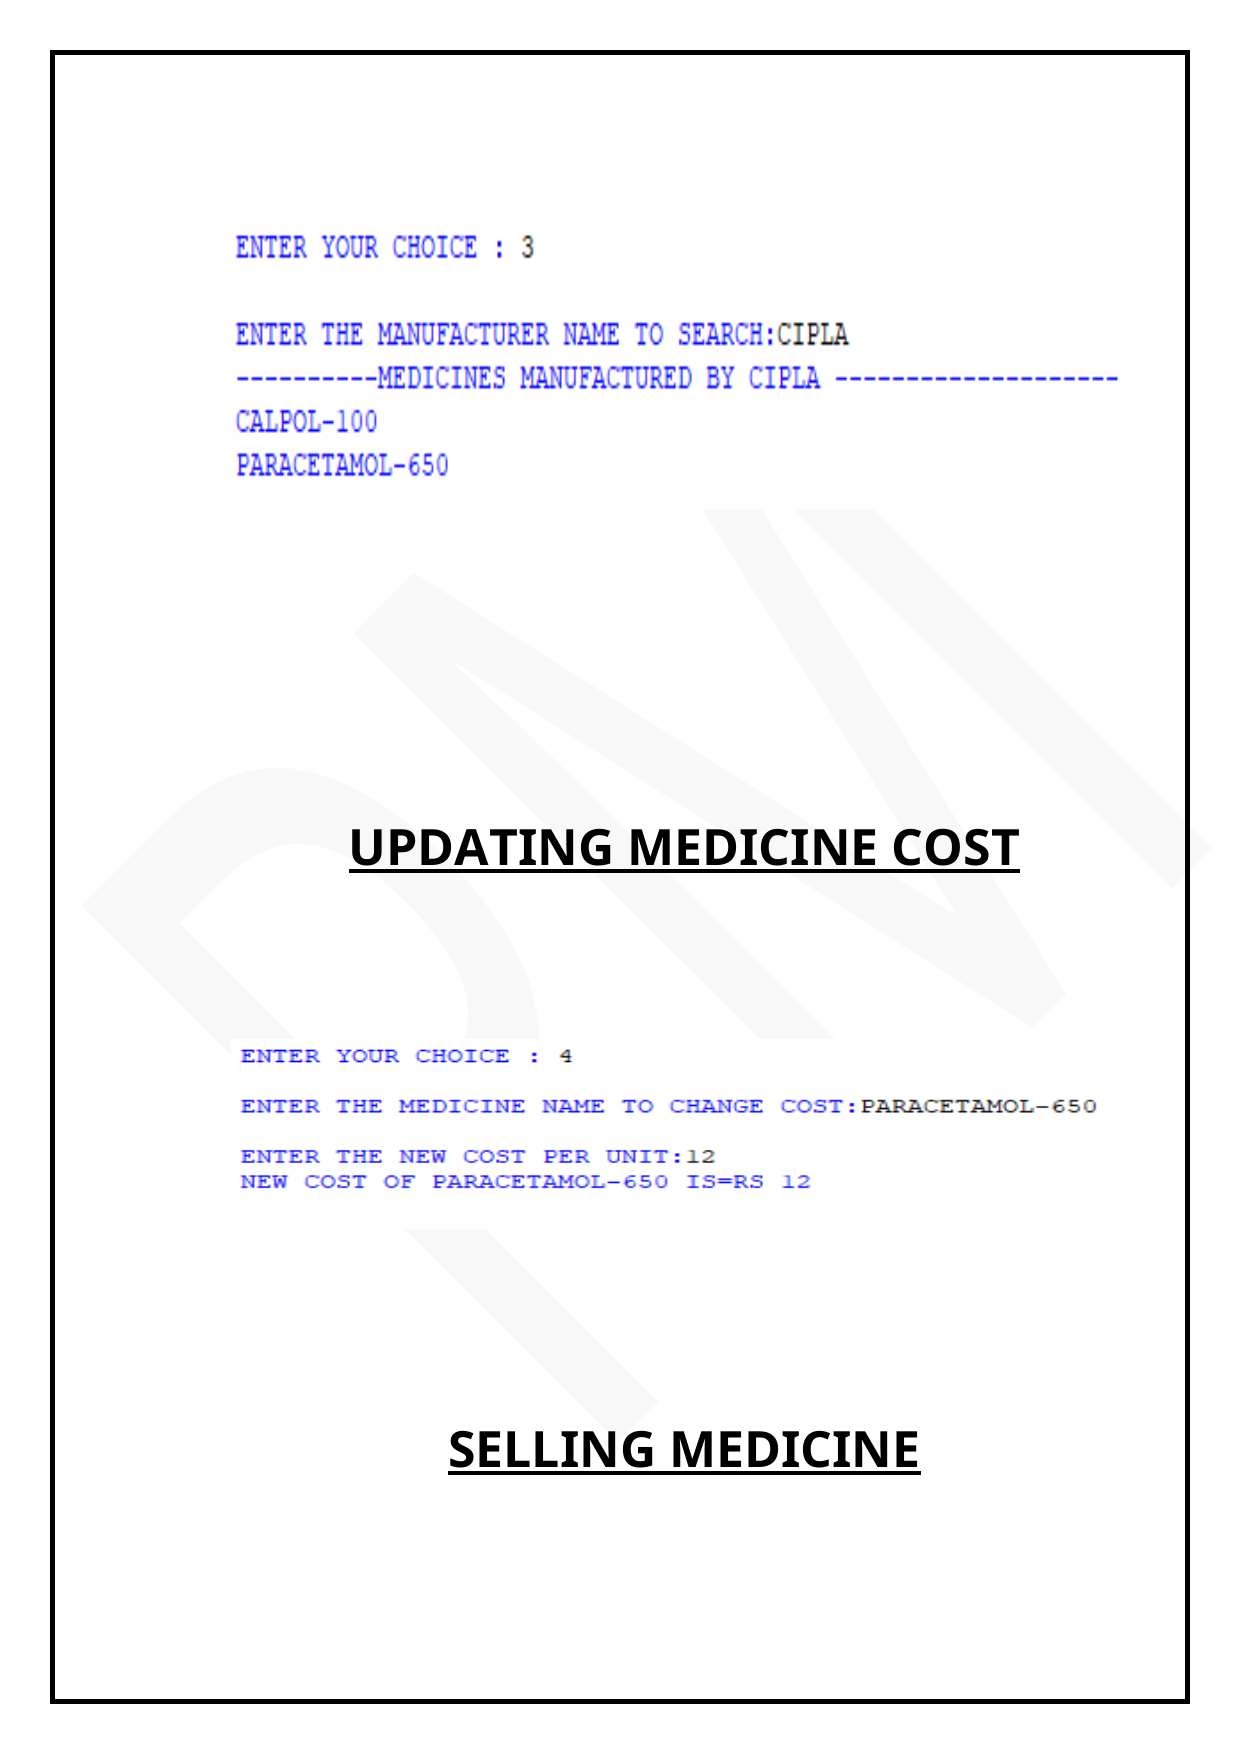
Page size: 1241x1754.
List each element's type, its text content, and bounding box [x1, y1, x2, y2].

list UPDATING MEDICINE COST [225, 812, 1144, 880]
picture [231, 1039, 1138, 1229]
list SELLING MEDICINE [225, 1414, 1144, 1482]
picture [227, 223, 1141, 509]
